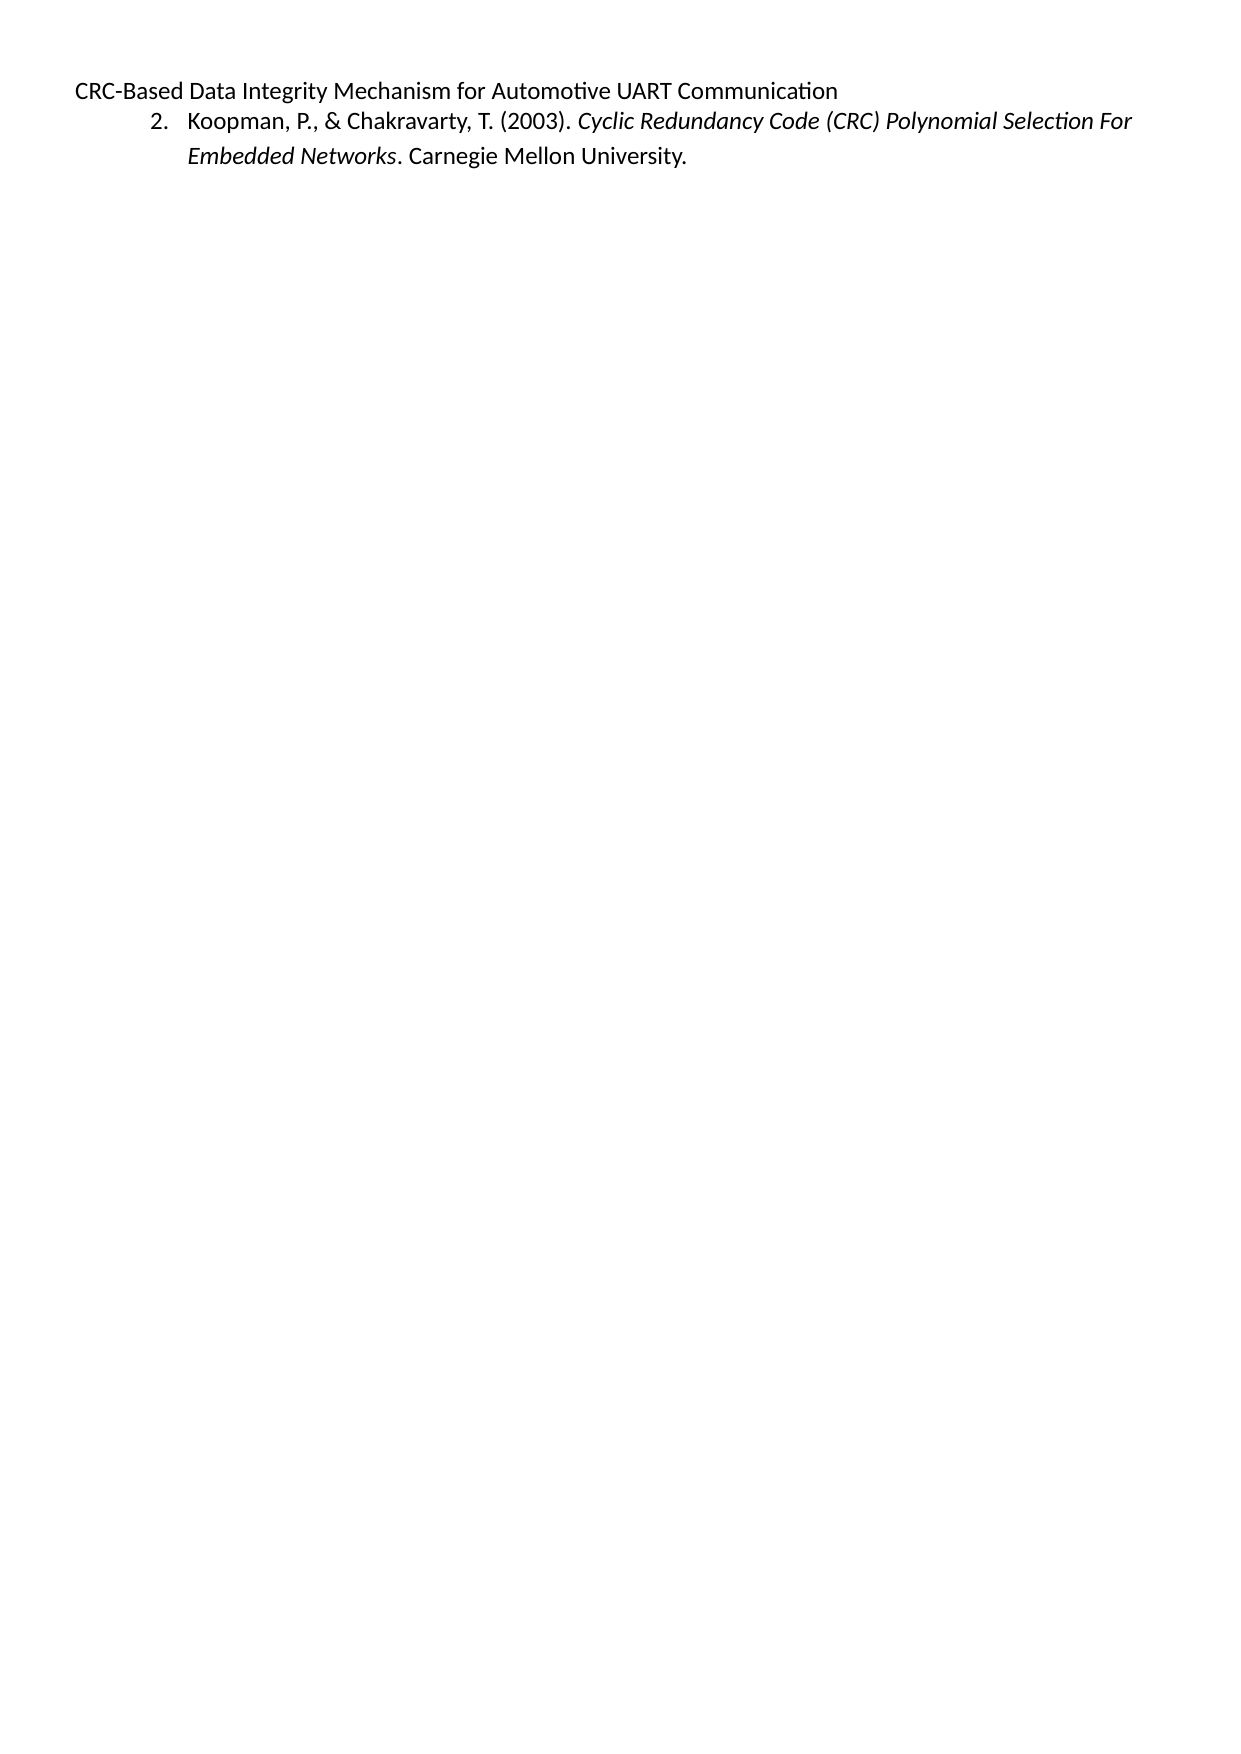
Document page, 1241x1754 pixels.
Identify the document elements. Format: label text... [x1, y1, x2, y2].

list Koopman, P., & Chakravarty, T. (2003). Cyclic Redundancy Code (CRC) Polynomial Selection For Embedded Networks. Carnegie Mellon University. [150, 106, 1165, 171]
